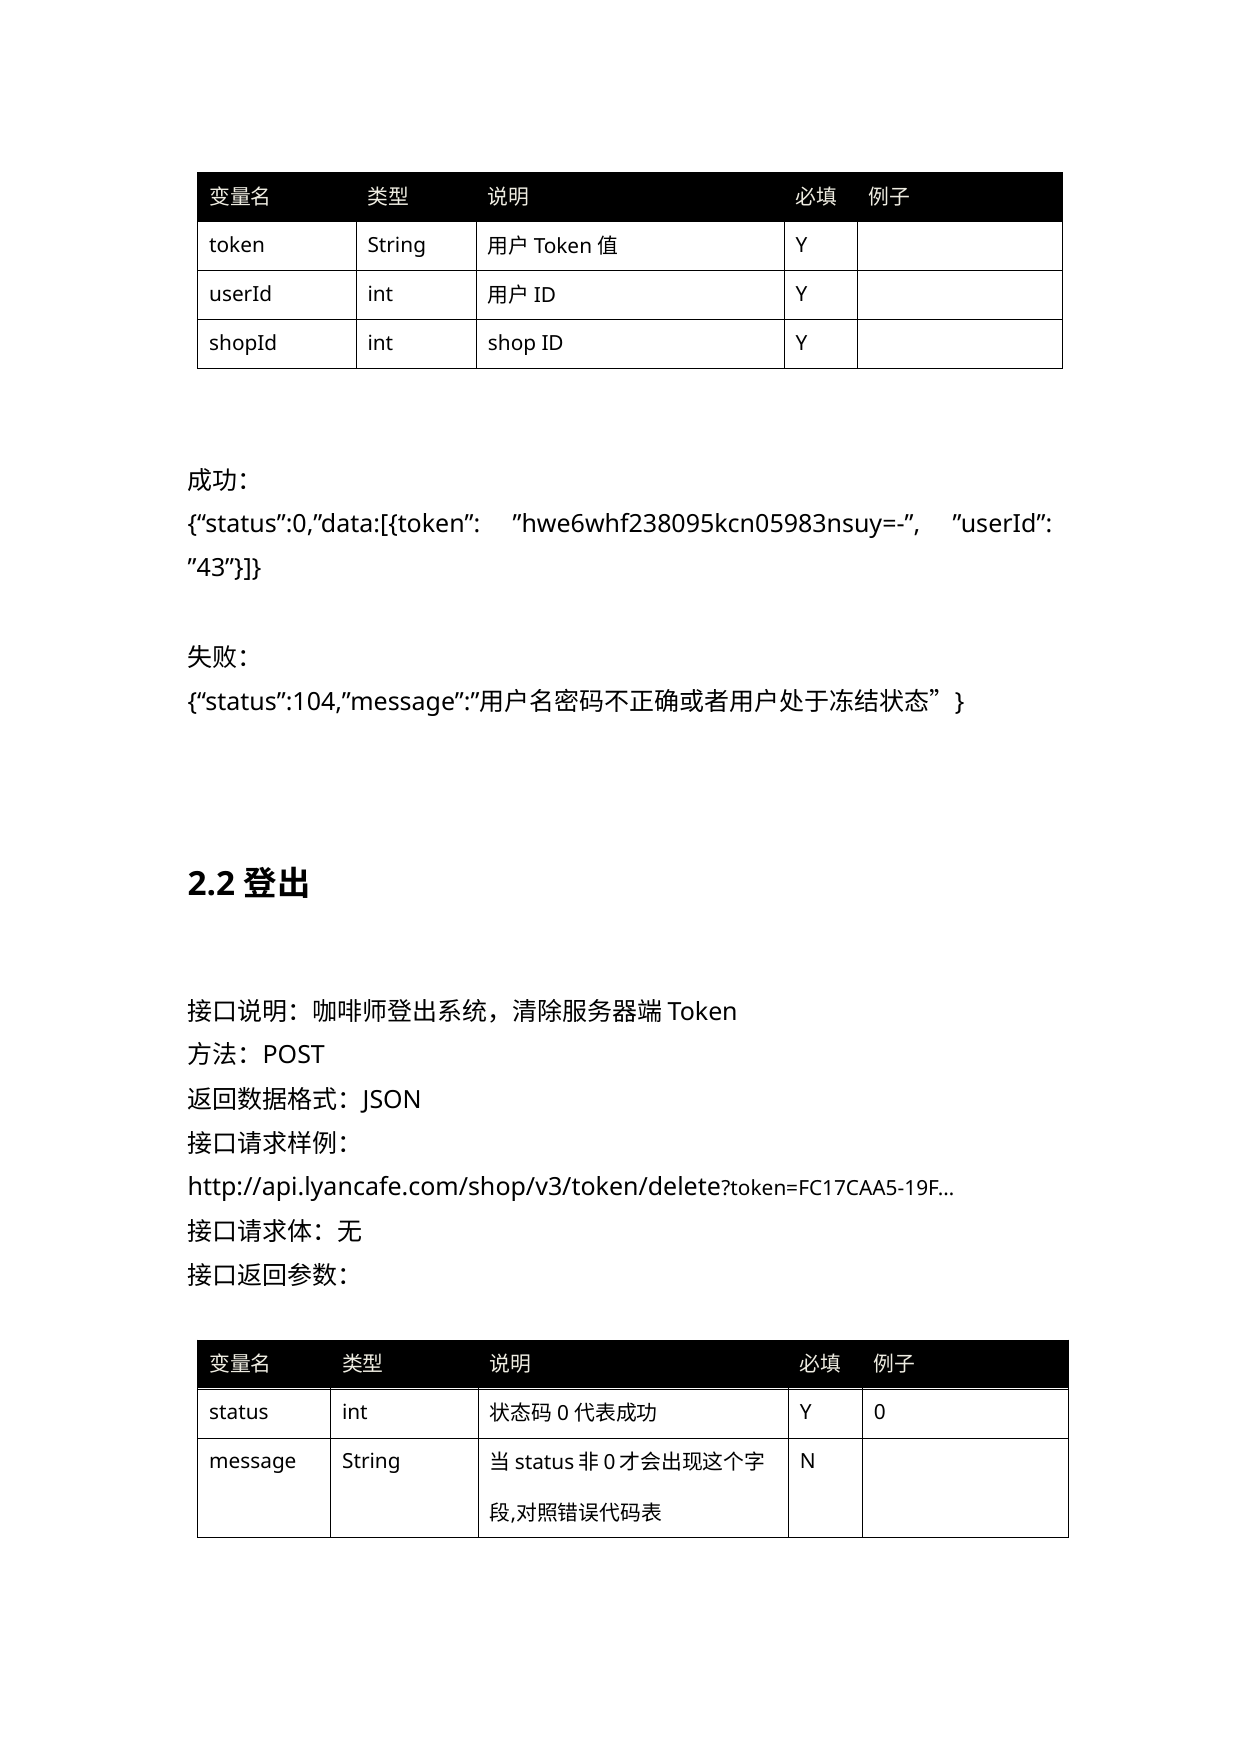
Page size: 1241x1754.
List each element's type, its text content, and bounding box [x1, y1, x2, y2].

table_cell 用户Token 值 [477, 222, 784, 270]
text 接口返回参数： [187, 1251, 1053, 1296]
table_cell Y [785, 271, 857, 319]
table_cell 当status非0才会出现这个字段,对照错误代码表 [479, 1439, 788, 1537]
table_cell int [357, 271, 476, 319]
table_header 变量名 [198, 173, 356, 221]
table_cell [863, 1439, 1068, 1537]
table_cell String [331, 1439, 478, 1537]
table_header 变量名 [198, 1341, 330, 1388]
text {“status”:104,”message”:”用户名密码不正确或者用户处于冻结状态”} [187, 677, 1053, 721]
text http://api.lyancafe.com/shop/v3/token/delete?token=FC17CAA5-19F… [187, 1163, 1053, 1207]
table_cell int [357, 320, 476, 368]
table_cell [858, 271, 1062, 319]
table_cell int [331, 1390, 478, 1437]
table_header 必填 [785, 173, 857, 221]
table_header 例子 [858, 173, 1062, 221]
text 接口请求样例： [187, 1119, 1053, 1163]
table_cell 用户ID [477, 271, 784, 319]
text 成功： [187, 457, 1053, 501]
table_cell status [198, 1390, 330, 1437]
text 接口请求体：无 [187, 1207, 1053, 1251]
table_cell N [789, 1439, 862, 1537]
table_header 例子 [863, 1341, 1068, 1388]
text 接口说明：咖啡师登出系统，清除服务器端Token [187, 987, 1053, 1031]
table_cell Y [785, 320, 857, 368]
text 失败： [187, 633, 1053, 677]
table_cell [858, 222, 1062, 270]
table_header 说明 [479, 1341, 788, 1388]
table_header 说明 [477, 173, 784, 221]
table_cell 状态码 0 代表成功 [479, 1390, 788, 1437]
text 返回数据格式：JSON [187, 1075, 1053, 1119]
table_cell token [198, 222, 356, 270]
table_cell 0 [863, 1390, 1068, 1437]
table_cell Y [785, 222, 857, 270]
table_cell [858, 320, 1062, 368]
text {“status”:0,”data:[{token”: ”hwe6whf238095kcn05983nsuy=-”, ”userId”: ”43”}]} [187, 501, 1053, 589]
table_header 类型 [331, 1341, 478, 1388]
table_cell userId [198, 271, 356, 319]
table_cell shop ID [477, 320, 784, 368]
table_cell message [198, 1439, 330, 1537]
table_cell shopId [198, 320, 356, 368]
table_cell String [357, 222, 476, 270]
table_header 类型 [357, 173, 476, 221]
table_cell Y [789, 1390, 862, 1437]
table_header 必填 [789, 1341, 862, 1388]
subtitle 2.2 登出 [187, 837, 1053, 925]
text 方法：POST [187, 1031, 1053, 1075]
